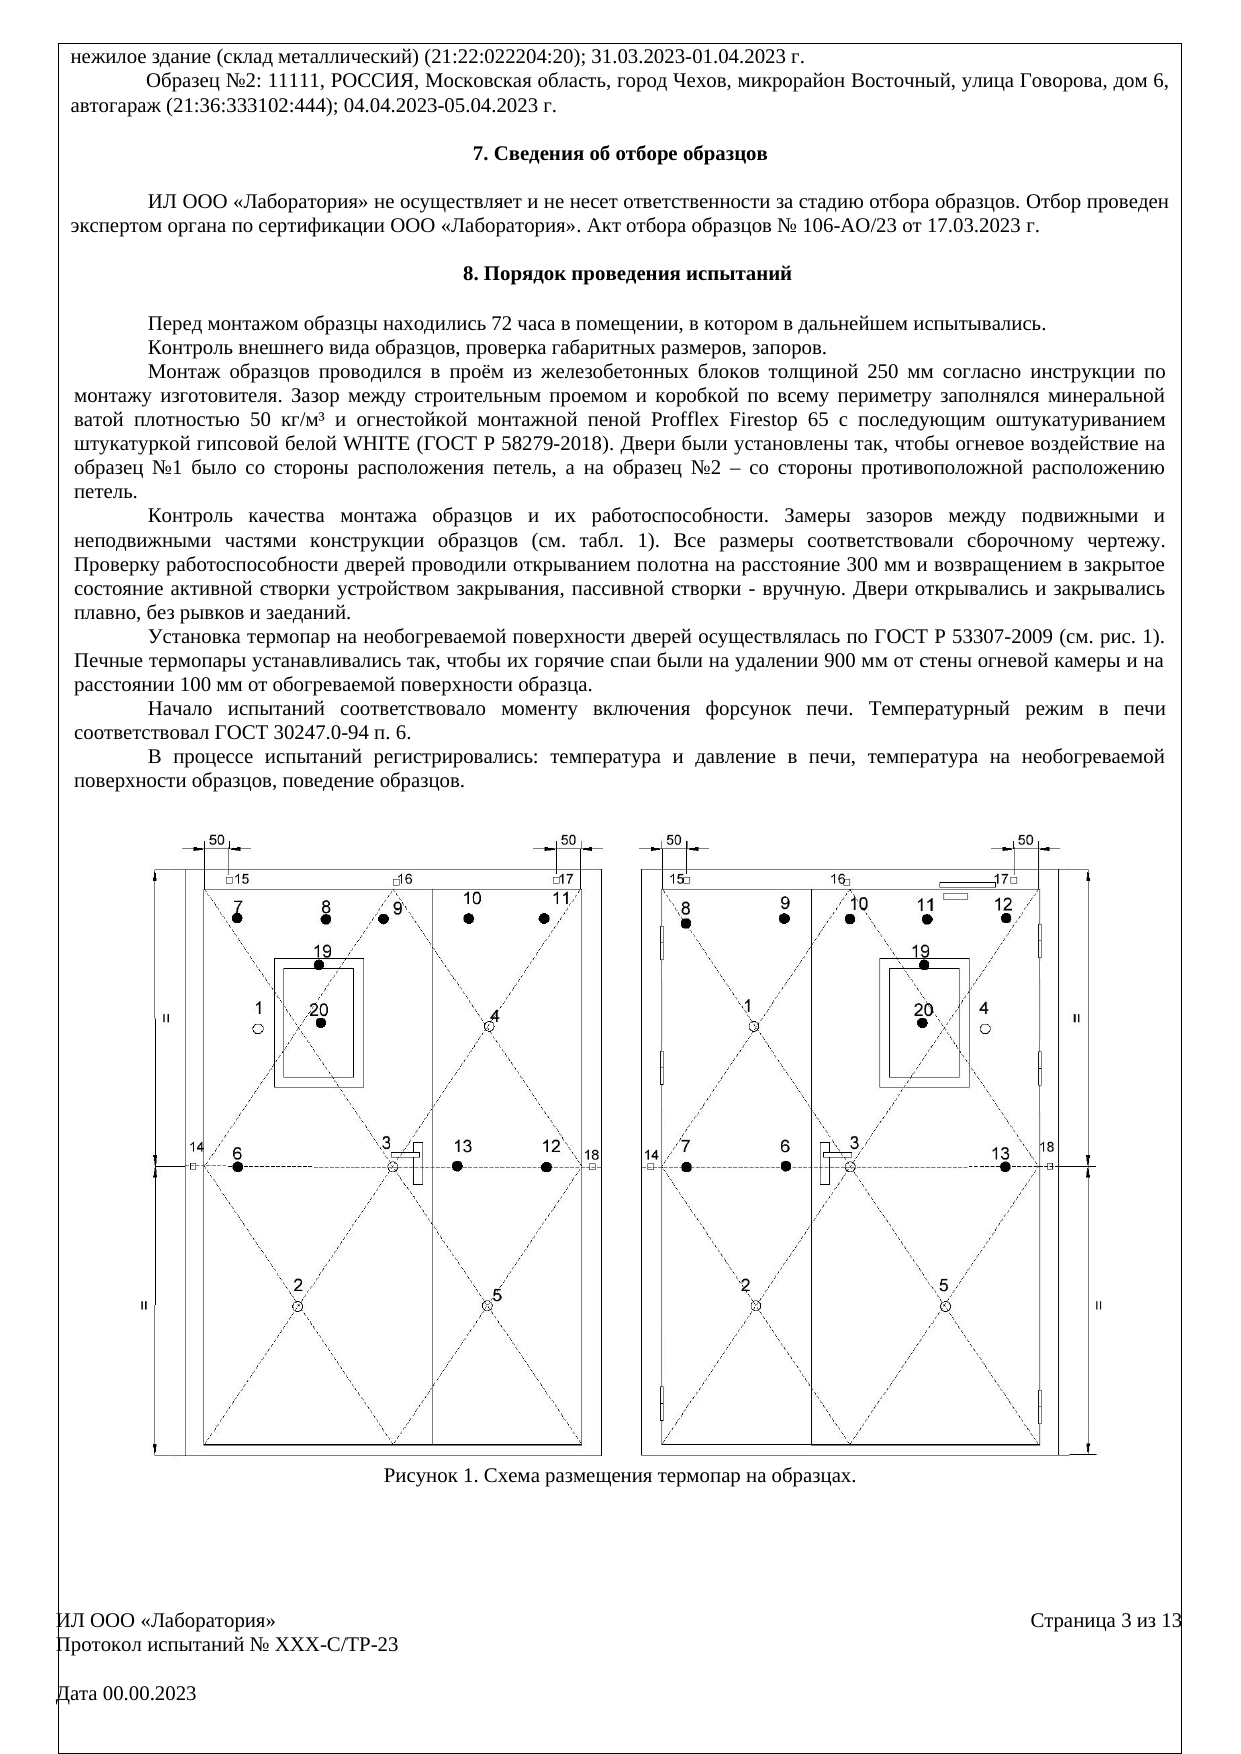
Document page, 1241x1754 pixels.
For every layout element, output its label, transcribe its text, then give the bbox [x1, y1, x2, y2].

text Перед монтажом образцы находились 72 часа в помещении, в котором в дальнейшем испытывались. Контроль внешнего вида образцов, проверка габаритных размеров, запоров. Монтаж образцов проводился в проём из железобетонных блоков толщиной 250 мм согласно инструкции по монтажу изготовителя. Зазор между строительным проемом и коробкой по всему периметру заполнялся минеральной ватой плотностью 50 кг/м³ и огнестойкой монтажной пеной Profflex Firestop 65 с последующим оштукатуриванием штукатуркой гипсовой белой WHITE (ГОСТ Р 58279-2018). Двери были установлены так, чтобы огневое воздействие на образец №1 было со стороны расположения петель, а на образец №2 – со стороны противоположной расположению петель. Контроль качества монтажа образцов и их работоспособности. Замеры зазоров между подвижными и неподвижными частями конструкции образцов (см. табл. 1). Все размеры соответствовали сборочному чертежу. Проверку работоспособности дверей проводили открыванием полотна на расстояние 300 мм и возвращением в закрытое состояние активной створки устройством закрывания, пассивной створки - вручную. Двери открывались и закрывались плавно, без рывков и заеданий. Установка термопар на необогреваемой поверхности дверей осуществлялась по ГОСТ Р 53307-2009 (см. рис. 1). Печные термопары устанавливались так, чтобы их горячие спаи были на удалении 900 мм от стены огневой камеры и на расстоянии 100 мм от обогреваемой поверхности образца. Начало испытаний соответствовало моменту включения форсунок печи. Температурный режим в печи соответствовал ГОСТ 30247.0-94 п. 6. В процессе испытаний регистрировались: температура и давление в печи, температура на необогреваемой поверхности образцов, поведение образцов. [74, 311, 1167, 792]
picture [118, 816, 1123, 1460]
table_cell 7. Сведения об отборе образцов [59, 141, 1181, 189]
table_cell ИЛ ООО «Лаборатория» не осуществляет и не несет ответственности за стадию отбора образцов. Отбор проведен экспертом органа по сертификации ООО «Лаборатория». Акт отбора образцов № 106-АО/23 от 17.03.2023 г. [59, 189, 1181, 261]
text Рисунок 1. Схема размещения термопар на образцах. [59, 1463, 1181, 1487]
text 8. Порядок проведения испытаний [74, 261, 1181, 285]
